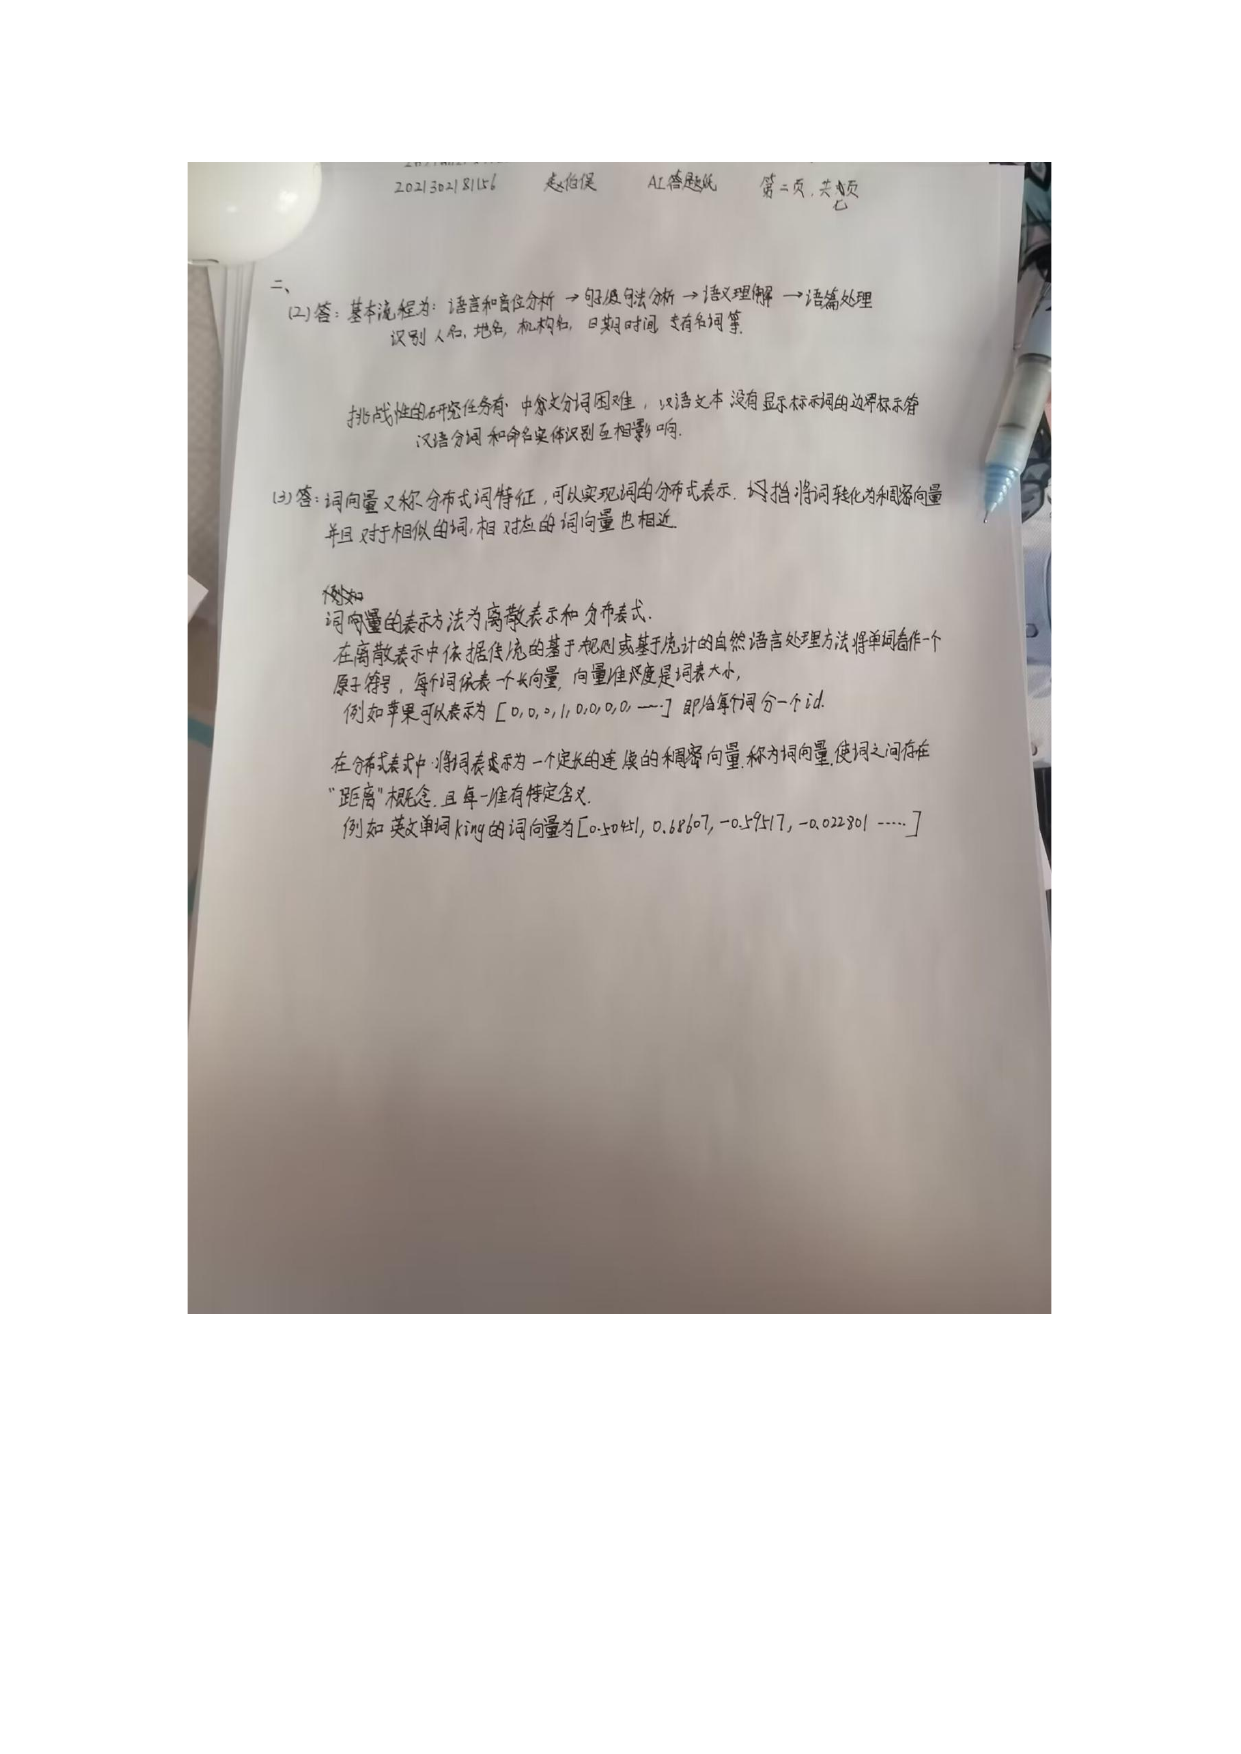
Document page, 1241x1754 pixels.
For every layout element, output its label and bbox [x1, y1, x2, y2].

picture [187, 162, 1052, 1314]
